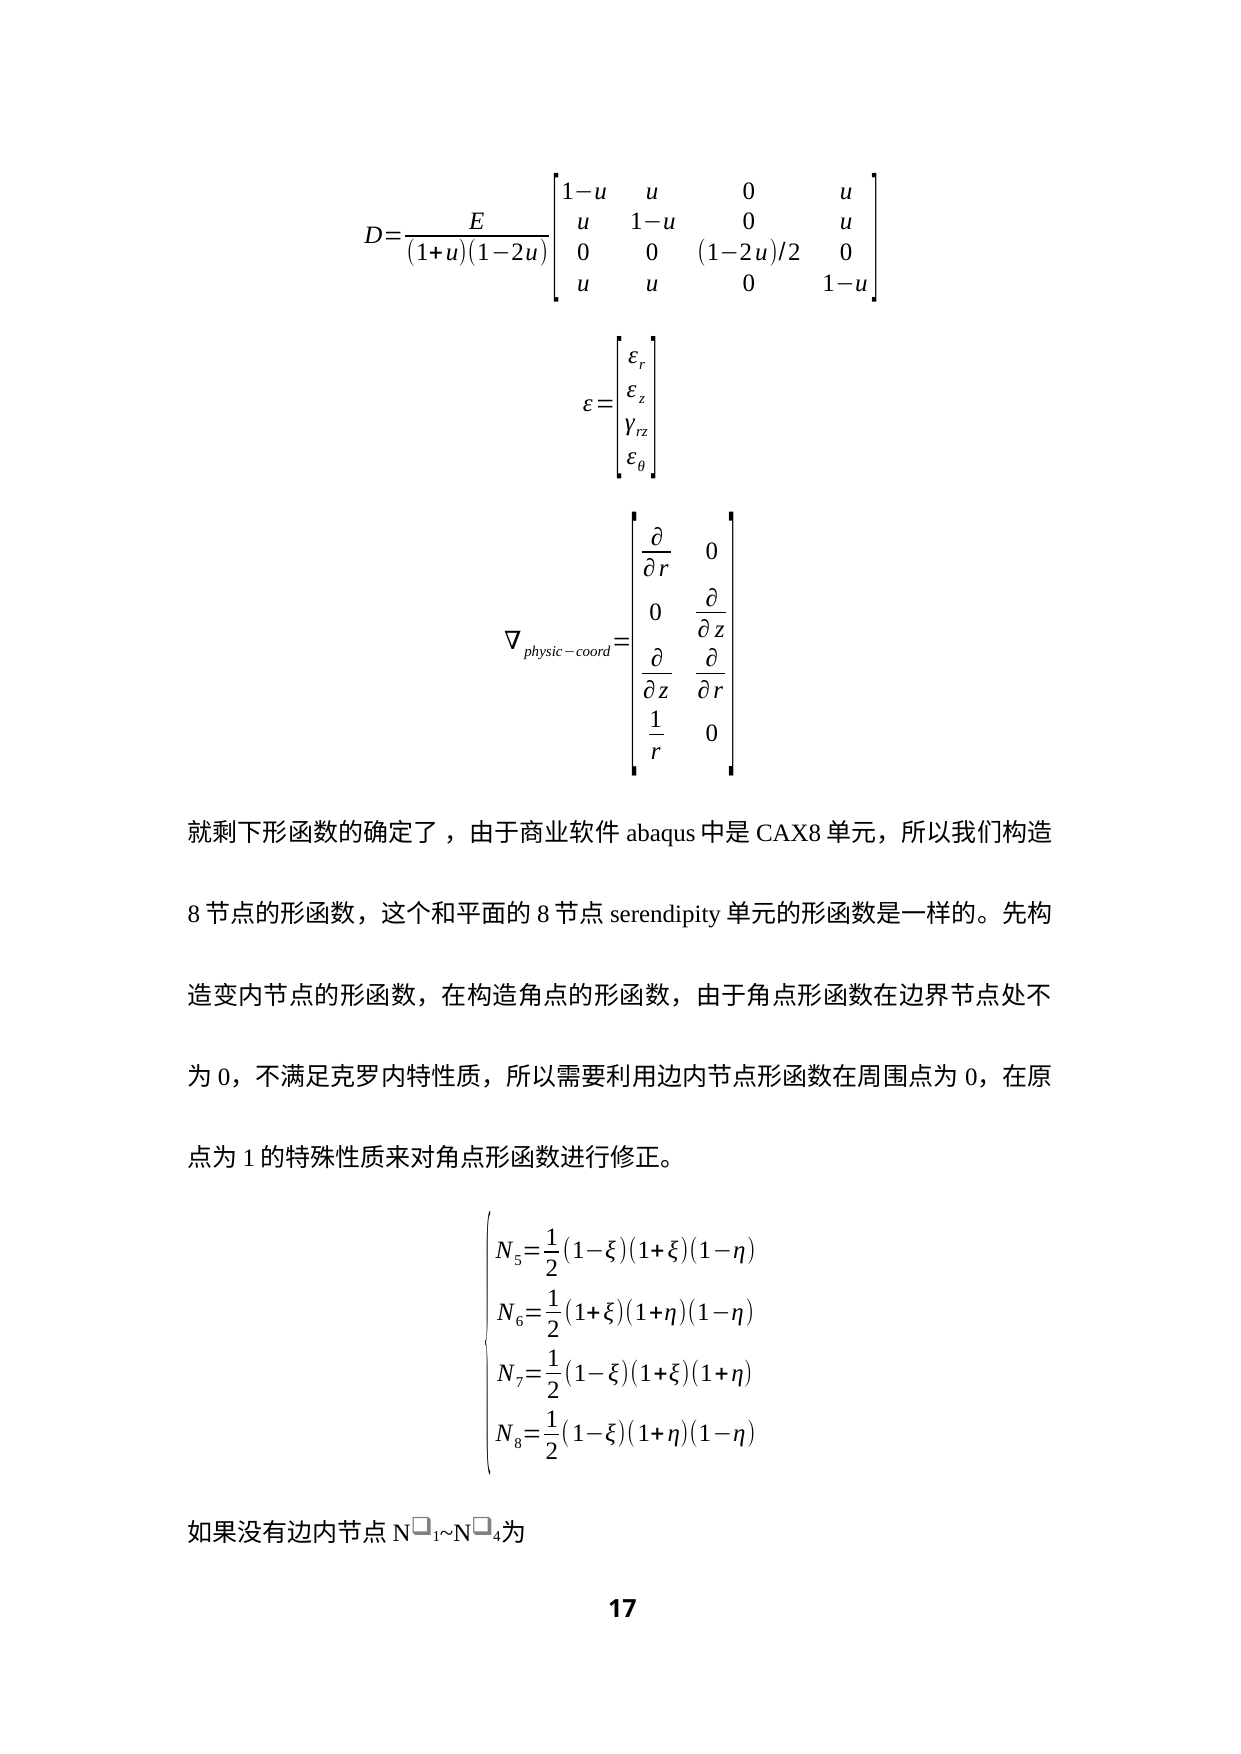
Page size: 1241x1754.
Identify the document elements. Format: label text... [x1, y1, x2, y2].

text 就剩下形函数的确定了 ，由于商业软件abaqus中是CAX8单元，所以我们构造8节点的形函数，这个和平面的8节点serendipity单元的形函数是一样的。先构造变内节点的形函数，在构造角点的形函数，由于角点形函数在边界节点处不为0，不满足克罗内特性质，所以需要利用边内节点形函数在周围点为0，在原点为1的特殊性质来对角点形函数进行修正。 [187, 798, 1053, 1188]
text 如果没有边内节点N~N为 [187, 1498, 1053, 1563]
